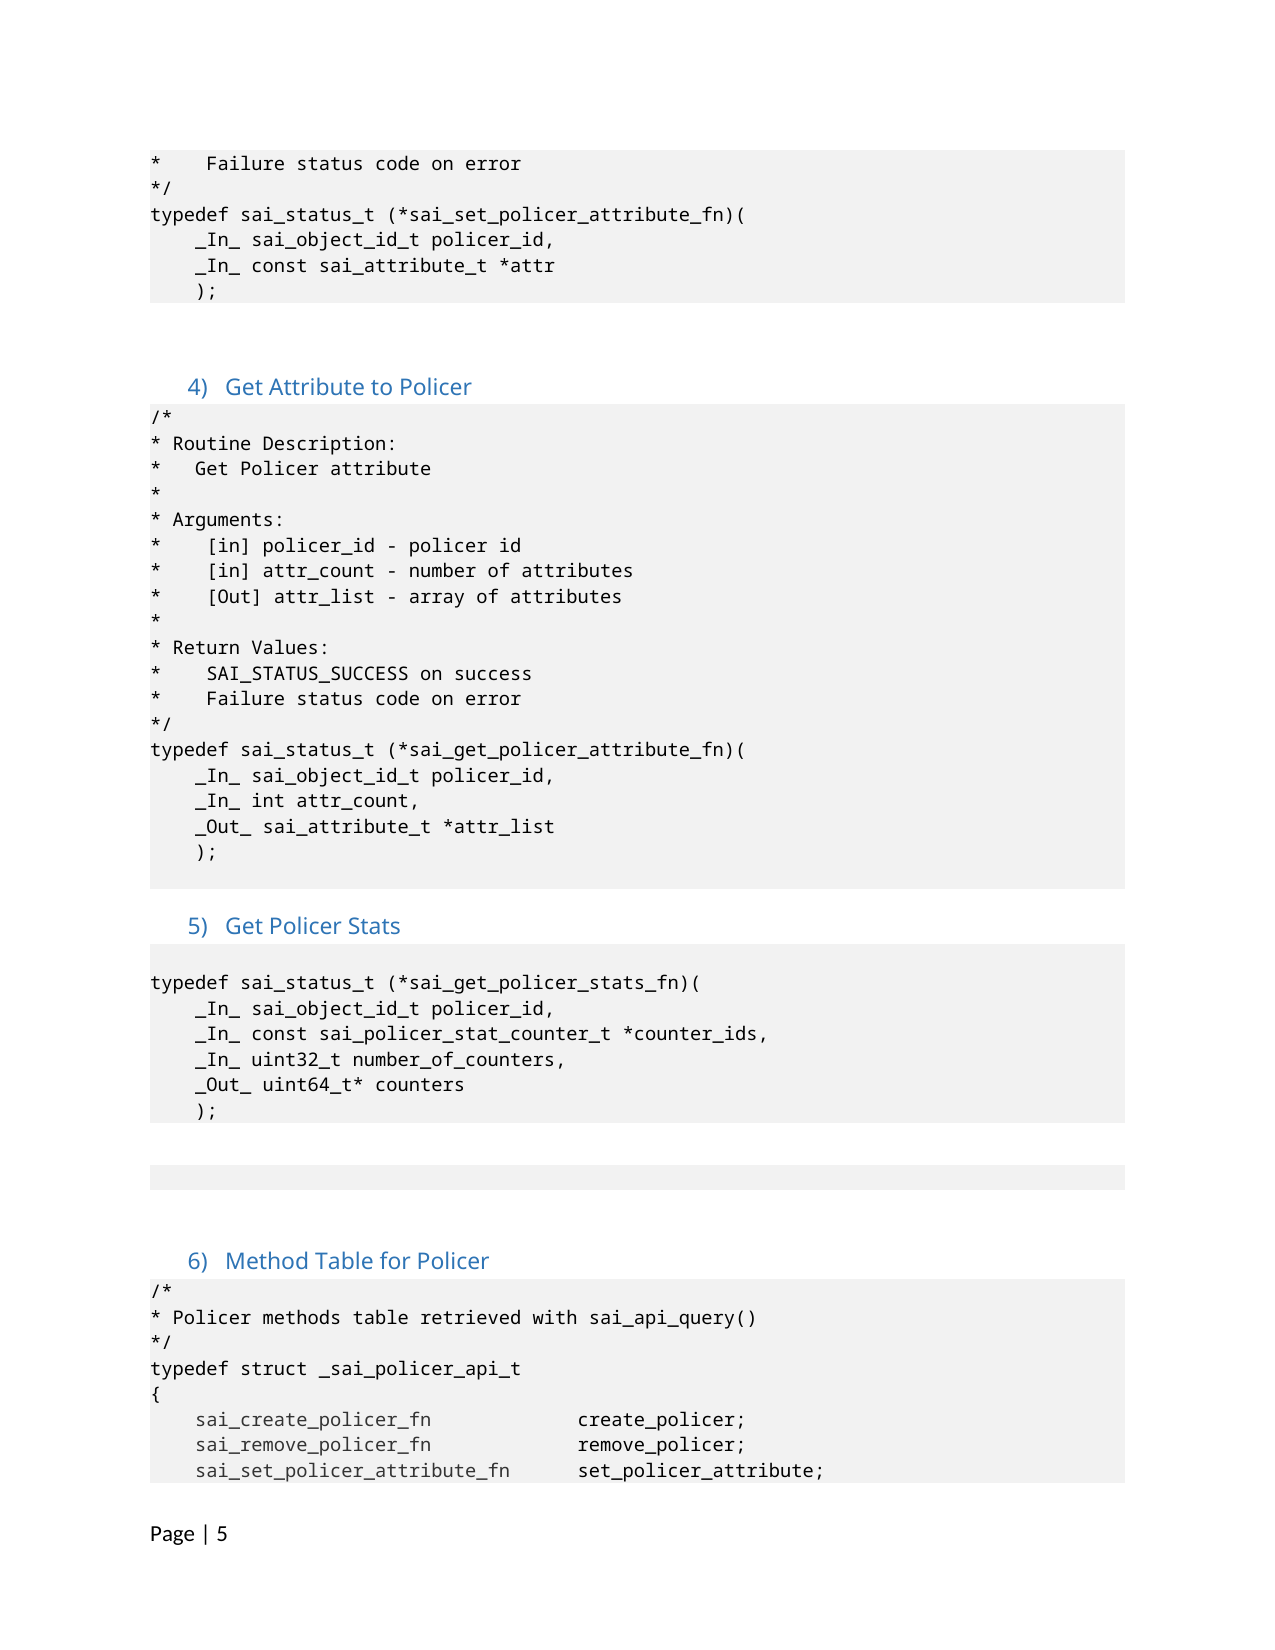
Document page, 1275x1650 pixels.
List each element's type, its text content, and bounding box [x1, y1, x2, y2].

text * Arguments: [150, 507, 1125, 532]
text * Return Values: [150, 634, 1125, 660]
text _Out_ sai_attribute_t *attr_list [150, 813, 1125, 838]
text * SAI_STATUS_SUCCESS on success [150, 660, 1125, 685]
text */ [150, 711, 1125, 736]
text typedef sai_status_t (*sai_set_policer_attribute_fn)( [150, 201, 1125, 227]
subtitle Method Table for Policer [187, 1245, 1125, 1276]
text * [in] policer_id - policer id [150, 532, 1125, 558]
text * [Out] attr_list - array of attributes [150, 583, 1125, 609]
text _Out_ uint64_t* counters [150, 1072, 1125, 1097]
text typedef sai_status_t (*sai_get_policer_stats_fn)( [150, 969, 1125, 995]
text sai_create_policer_fn create_policer; [150, 1406, 1125, 1432]
text * [150, 609, 1125, 634]
subtitle Get Attribute to Policer [187, 371, 1125, 402]
text /* [150, 404, 1125, 430]
text ); [150, 838, 1125, 864]
text ); [150, 1097, 1125, 1123]
text * Failure status code on error [150, 685, 1125, 711]
text * Get Policer attribute [150, 456, 1125, 481]
text _In_ const sai_policer_stat_counter_t *counter_ids, [150, 1021, 1125, 1046]
text */ [150, 176, 1125, 201]
text typedef struct _sai_policer_api_t [150, 1355, 1125, 1381]
text _In_ sai_object_id_t policer_id, [150, 227, 1125, 252]
text * Failure status code on error [150, 150, 1125, 176]
text { [150, 1381, 1125, 1406]
text _In_ int attr_count, [150, 787, 1125, 813]
text _In_ sai_object_id_t policer_id, [150, 995, 1125, 1021]
text ); [150, 278, 1125, 303]
text * [in] attr_count - number of attributes [150, 558, 1125, 583]
text typedef sai_status_t (*sai_get_policer_attribute_fn)( [150, 736, 1125, 762]
text sai_set_policer_attribute_fn set_policer_attribute; [150, 1457, 1125, 1483]
text * Policer methods table retrieved with sai_api_query() [150, 1304, 1125, 1330]
text sai_remove_policer_fn remove_policer; [150, 1432, 1125, 1457]
text _In_ const sai_attribute_t *attr [150, 252, 1125, 278]
text _In_ sai_object_id_t policer_id, [150, 762, 1125, 787]
text * Routine Description: [150, 430, 1125, 456]
text * [150, 481, 1125, 507]
text */ [150, 1330, 1125, 1355]
text /* [150, 1279, 1125, 1304]
subtitle Get Policer Stats [187, 910, 1125, 942]
text _In_ uint32_t number_of_counters, [150, 1046, 1125, 1072]
